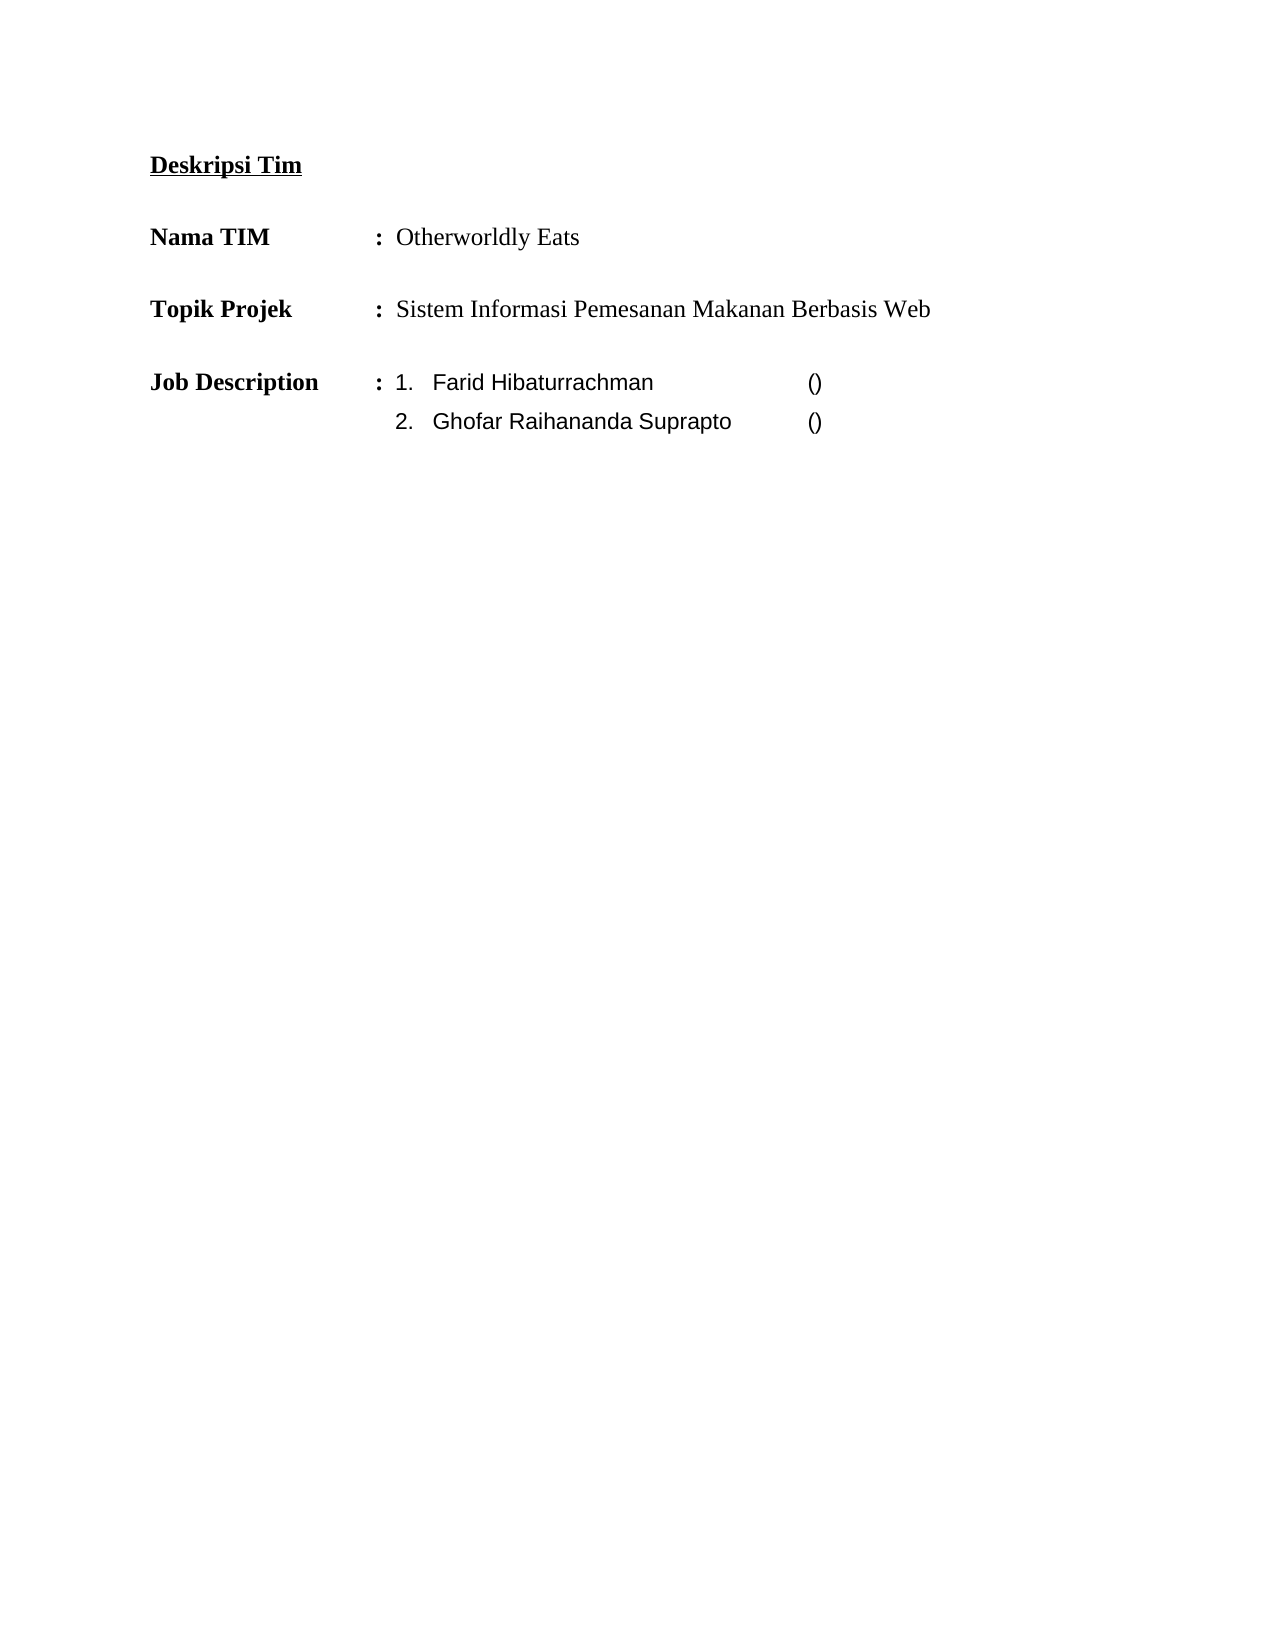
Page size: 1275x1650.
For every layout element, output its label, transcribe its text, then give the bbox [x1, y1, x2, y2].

list Topik Projek : Sistem Informasi Pemesanan Makanan Berbasis Web [150, 294, 1125, 323]
text Job Description : [150, 367, 1125, 396]
text Nama TIM : Otherworldly Eats [150, 222, 1125, 251]
text Deskripsi Tim [150, 150, 1125, 179]
